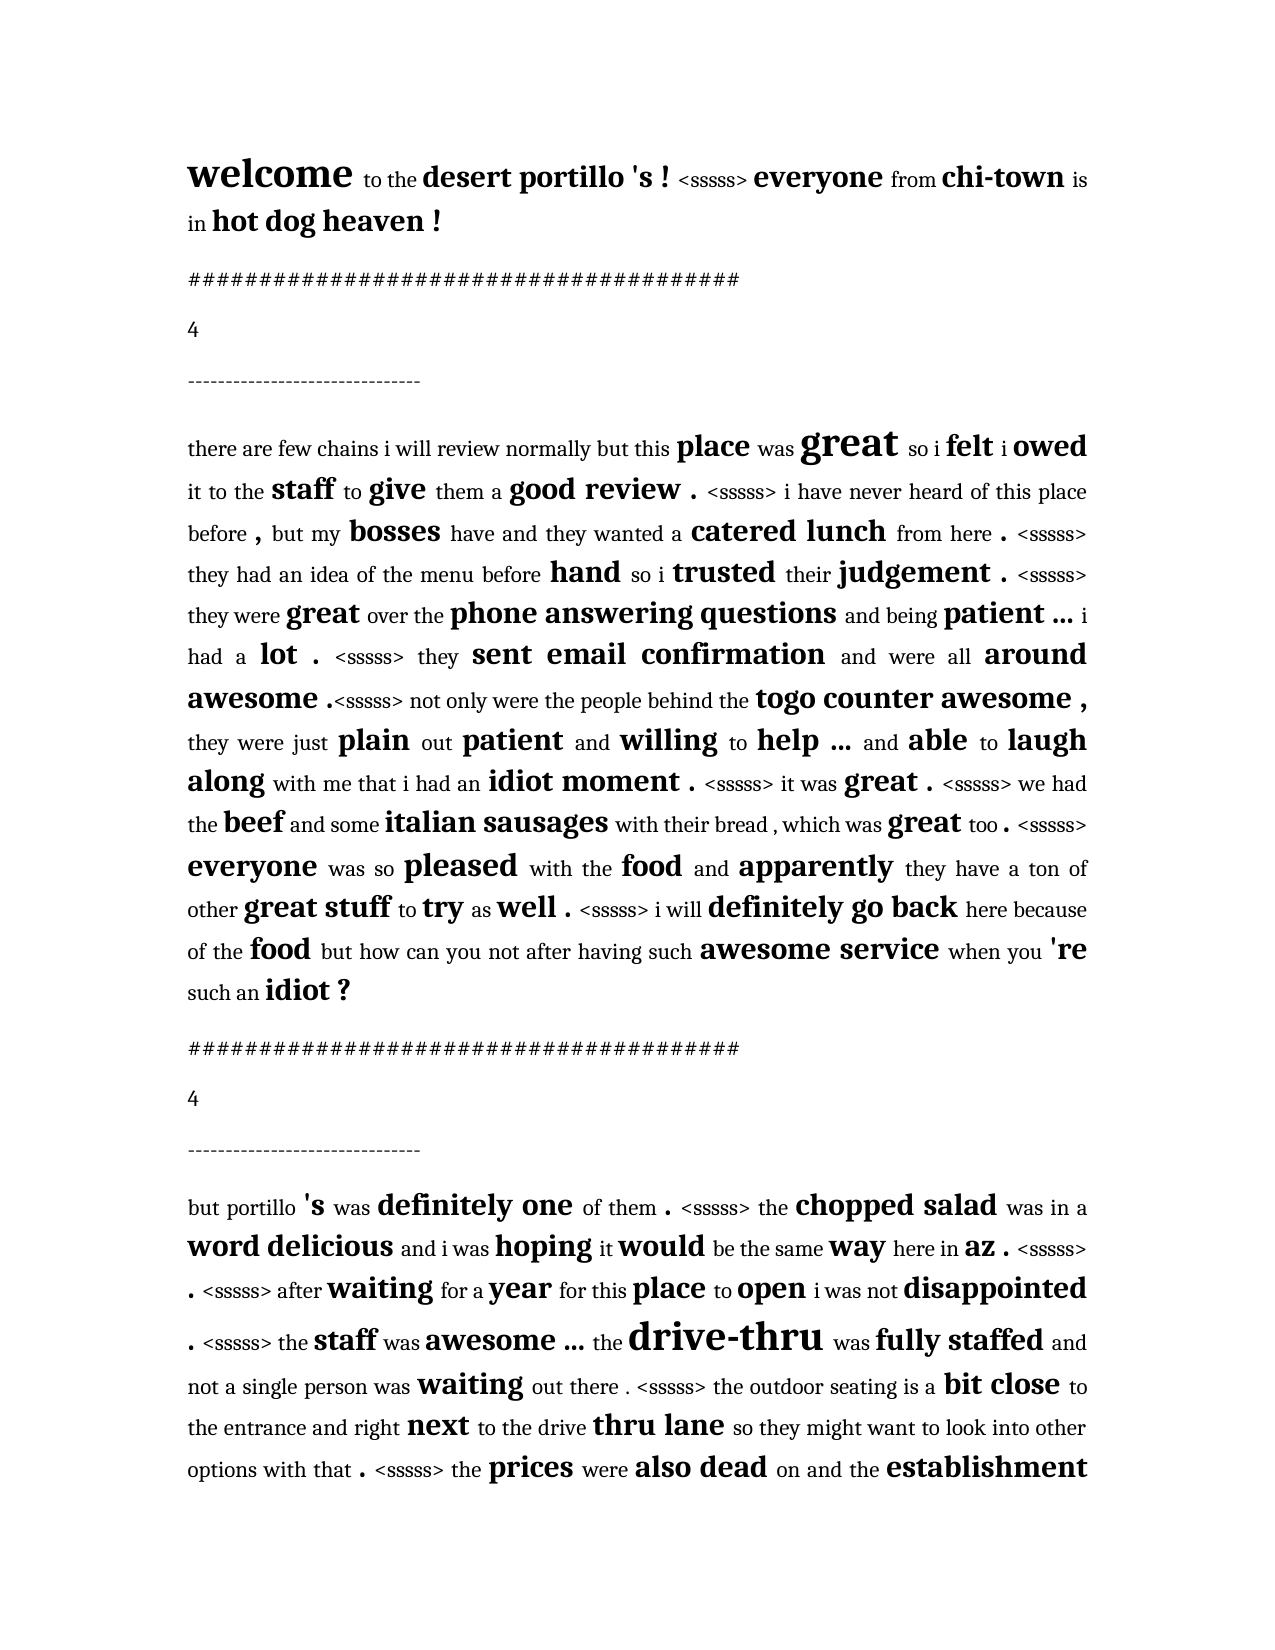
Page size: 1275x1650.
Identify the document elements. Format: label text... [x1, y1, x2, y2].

text welcome to the desert portillo 's ! <sssss> everyone from chi-town is in hot dog heaven ! [187, 150, 1087, 239]
text ####################################### [187, 265, 1087, 292]
text ####################################### [187, 1034, 1087, 1061]
text ------------------------------- [187, 1136, 1087, 1163]
text 4 [187, 316, 1087, 343]
text ------------------------------- [187, 367, 1087, 394]
text there are few chains i will review normally but this place was great so i felt i owed it to the staff to give them a good review . <sssss> i have never heard of this place before , but my bosses have and they wanted a catered lunch from here . <sssss> they had an idea of the menu before hand so i trusted their judgement . <sssss> they were great over the phone answering questions and being patient ... i had a lot . <sssss> they sent email confirmation and were all around awesome .<sssss> not only were the people behind the togo counter awesome , they were just plain out patient and willing to help ... and able to laugh along with me that i had an idiot moment . <sssss> it was great . <sssss> we had the beef and some italian sausages with their bread , which was great too . <sssss> everyone was so pleased with the food and apparently they have a ton of other great stuff to try as well . <sssss> i will definitely go back here because of the food but how can you not after having such awesome service when you 're such an idiot ? [187, 418, 1087, 1008]
text 4 [187, 1085, 1087, 1112]
